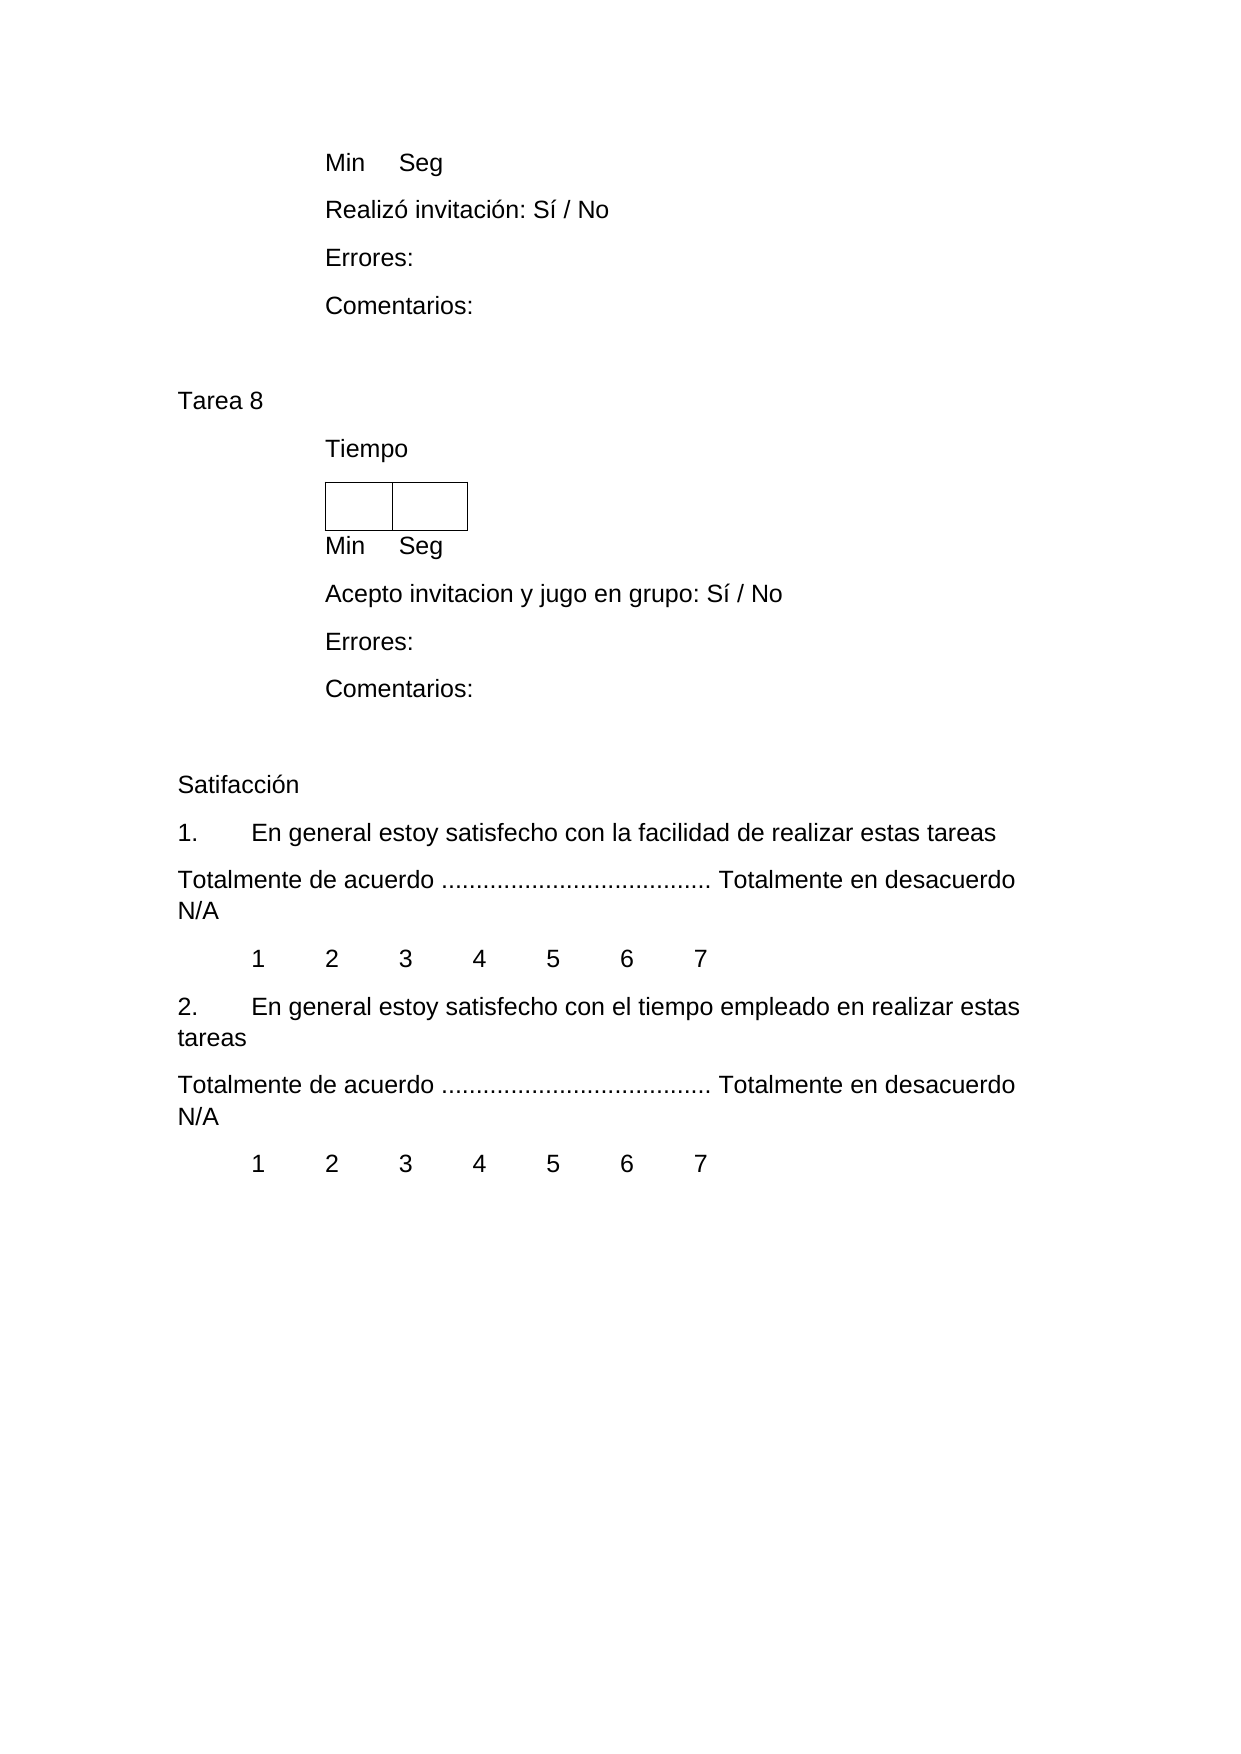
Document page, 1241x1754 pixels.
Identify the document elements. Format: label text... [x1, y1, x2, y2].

text Totalmente de acuerdo ....................................... Totalmente en desacuerdo N/A [177, 865, 1063, 925]
text Realizó invitación: Sí / No [325, 195, 1063, 224]
text 2. En general estoy satisfecho con el tiempo empleado en realizar estas tareas [177, 992, 1063, 1052]
text Satifacción [177, 770, 1063, 799]
text Min Seg [325, 531, 1063, 560]
text Tarea 8 [177, 386, 1063, 415]
text 1. En general estoy satisfecho con la facilidad de realizar estas tareas [177, 818, 1063, 846]
text Acepto invitacion y jugo en grupo: Sí / No [325, 579, 1063, 608]
table_header [326, 483, 392, 530]
text 1 2 3 4 5 6 7 [177, 944, 1063, 973]
text Errores: [325, 243, 1063, 272]
text Comentarios: [325, 291, 1063, 319]
text Min Seg [325, 148, 1063, 176]
text Totalmente de acuerdo ....................................... Totalmente en desacuerdo N/A [177, 1071, 1063, 1130]
text Errores: [325, 627, 1063, 656]
text Comentarios: [325, 674, 1063, 703]
table_header [393, 483, 467, 530]
text 1 2 3 4 5 6 7 [177, 1149, 1063, 1178]
text Tiempo [325, 434, 1063, 463]
